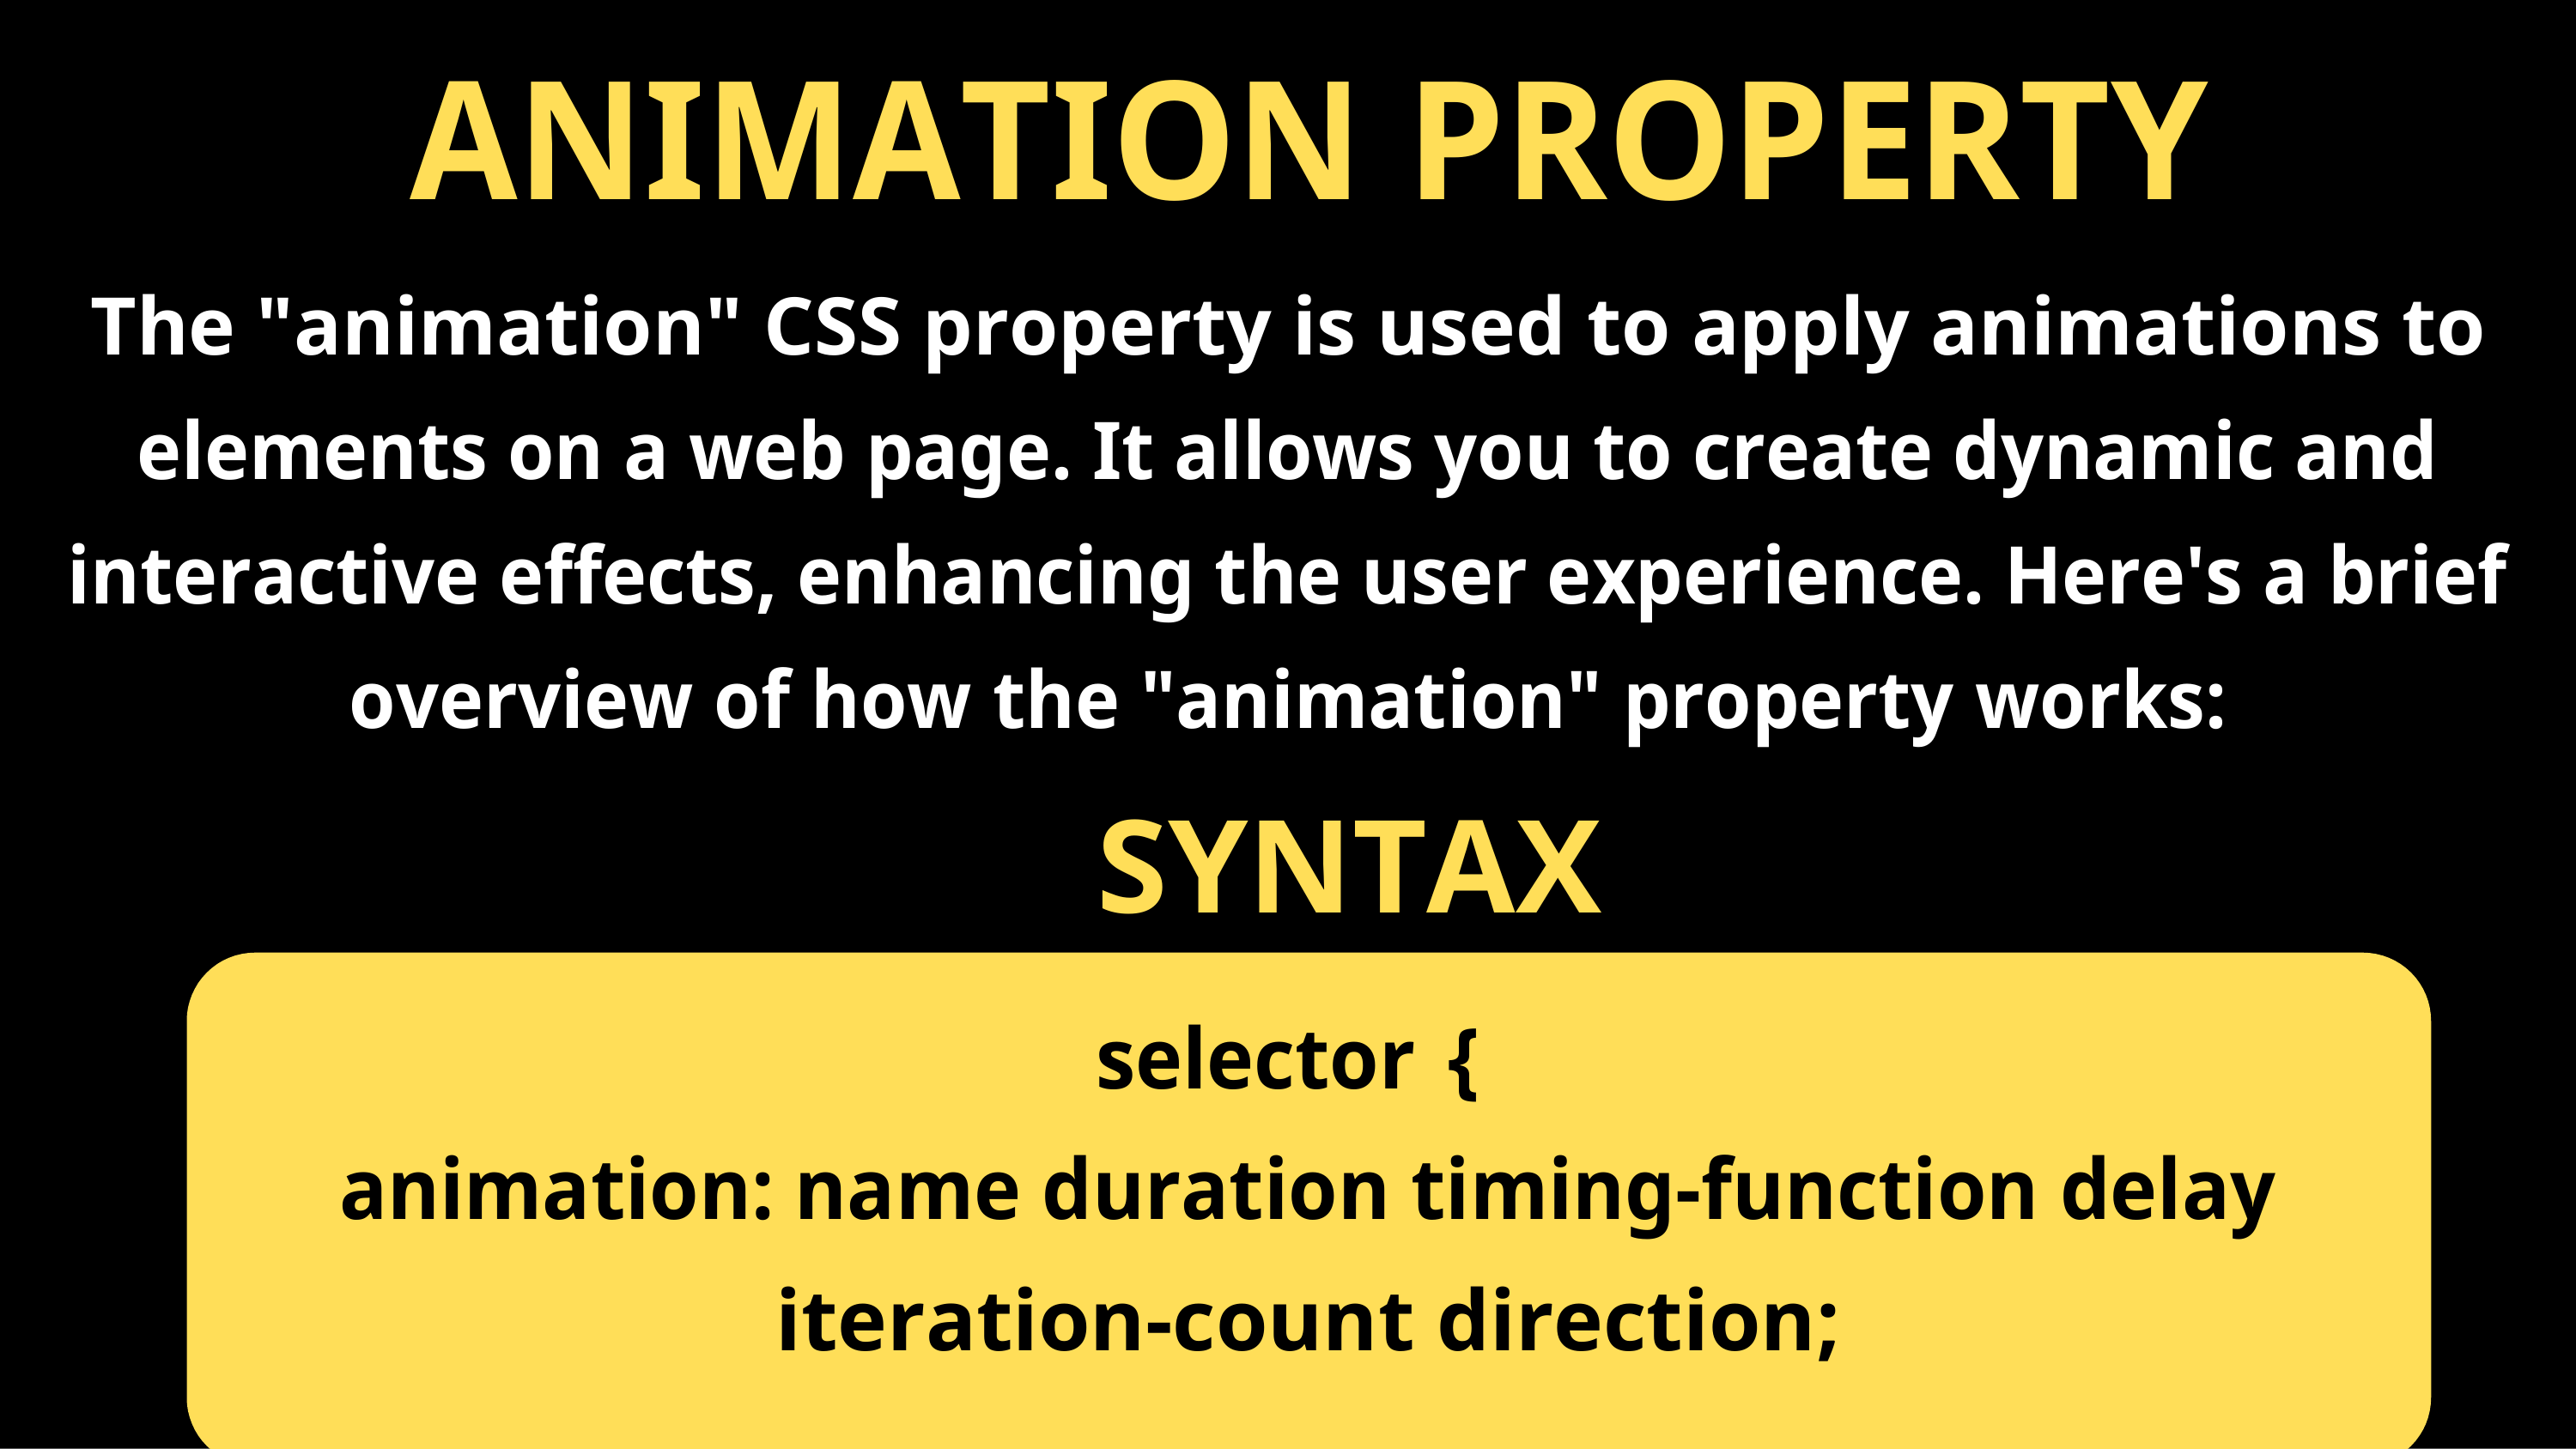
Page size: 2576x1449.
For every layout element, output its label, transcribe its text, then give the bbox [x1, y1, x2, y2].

text selector { [39, 998, 2537, 1113]
text The "animation" CSS property is used to apply animations to elements on a web page. It allows you to create dynamic and interactive effects, enhancing the user experience. Here's a brief overview of how the "animation" property works: [33, 270, 2543, 752]
subtitle ANIMATION PROPERTY [81, 23, 2537, 247]
text SYNTAX [161, 775, 2538, 950]
text animation: name duration timing-function delay iteration-count direction; [321, 1130, 2294, 1375]
